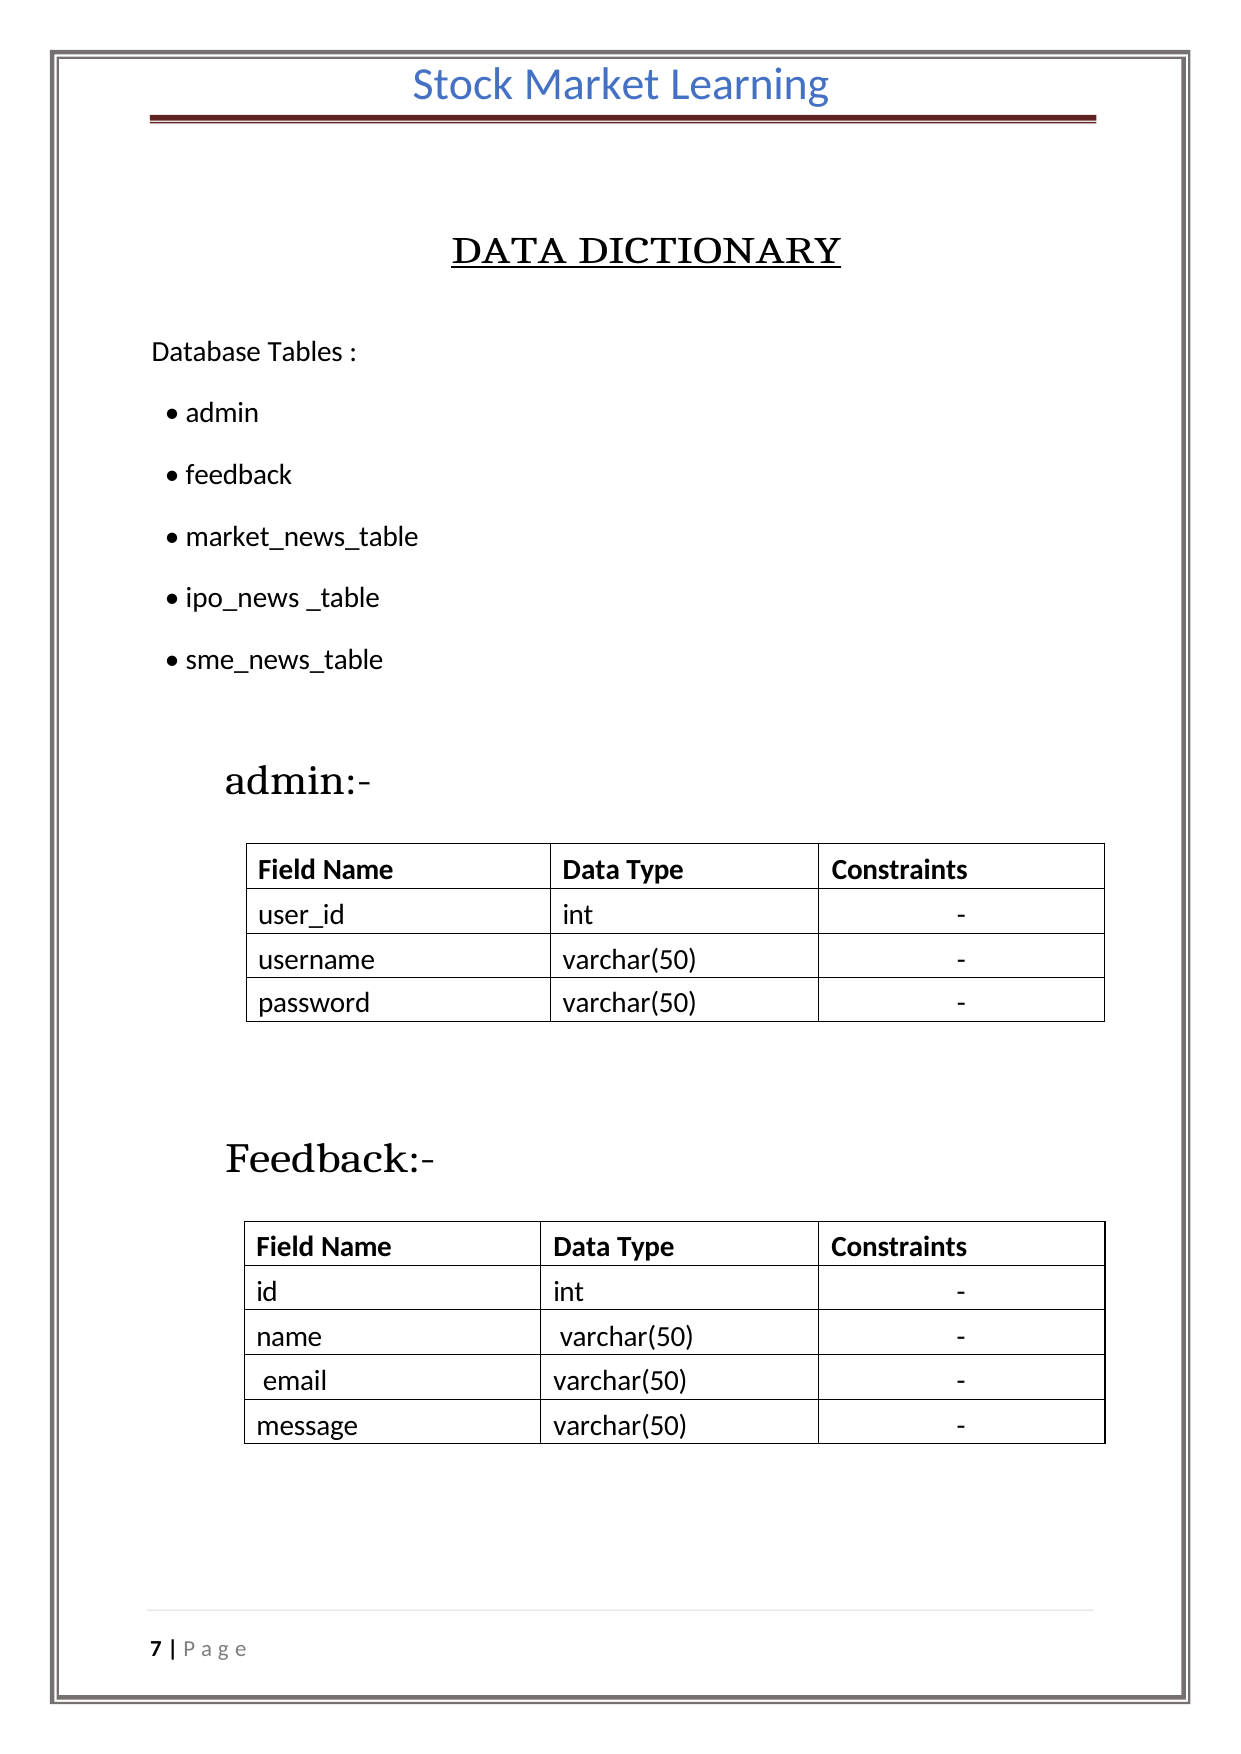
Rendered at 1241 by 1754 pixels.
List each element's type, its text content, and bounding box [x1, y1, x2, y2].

table_cell id [245, 1266, 540, 1309]
table_header Data Type [551, 844, 818, 888]
table_cell username [247, 934, 550, 977]
subtitle DATA DICTIONARY [204, 230, 1088, 273]
table_cell - [819, 1355, 1104, 1398]
table_cell user_id [247, 889, 550, 932]
table_cell - [819, 934, 1104, 977]
table_cell email [245, 1355, 540, 1398]
table_header Field Name [247, 844, 550, 888]
table_cell - [819, 1310, 1104, 1354]
list market_news_table [164, 518, 1163, 553]
table_header Data Type [541, 1222, 818, 1265]
list ipo_news _table [164, 579, 1163, 615]
table_cell varchar(50) [541, 1355, 818, 1398]
table_cell - [819, 889, 1104, 932]
table_cell varchar(50) [541, 1310, 818, 1354]
table_header Constraints [819, 844, 1104, 888]
table_cell varchar(50) [551, 934, 818, 977]
table_cell int [541, 1266, 818, 1309]
text Feedback:- [225, 1135, 1163, 1183]
text admin:- [225, 757, 1163, 805]
list admin [164, 394, 1163, 430]
list feedback [164, 456, 1163, 491]
table_cell int [551, 889, 818, 932]
table_header Field Name [245, 1222, 540, 1265]
table_cell message [245, 1400, 540, 1443]
table_header Constraints [819, 1222, 1104, 1265]
table_cell name [245, 1310, 540, 1354]
table_cell varchar(50) [551, 978, 818, 1021]
table_cell varchar(50) [541, 1400, 818, 1443]
table_cell password [247, 978, 550, 1021]
table_cell - [819, 1400, 1104, 1443]
table_cell - [819, 1266, 1104, 1309]
text Database Tables : [151, 333, 1163, 368]
table_cell - [819, 978, 1104, 1021]
list sme_news_table [164, 641, 1163, 677]
